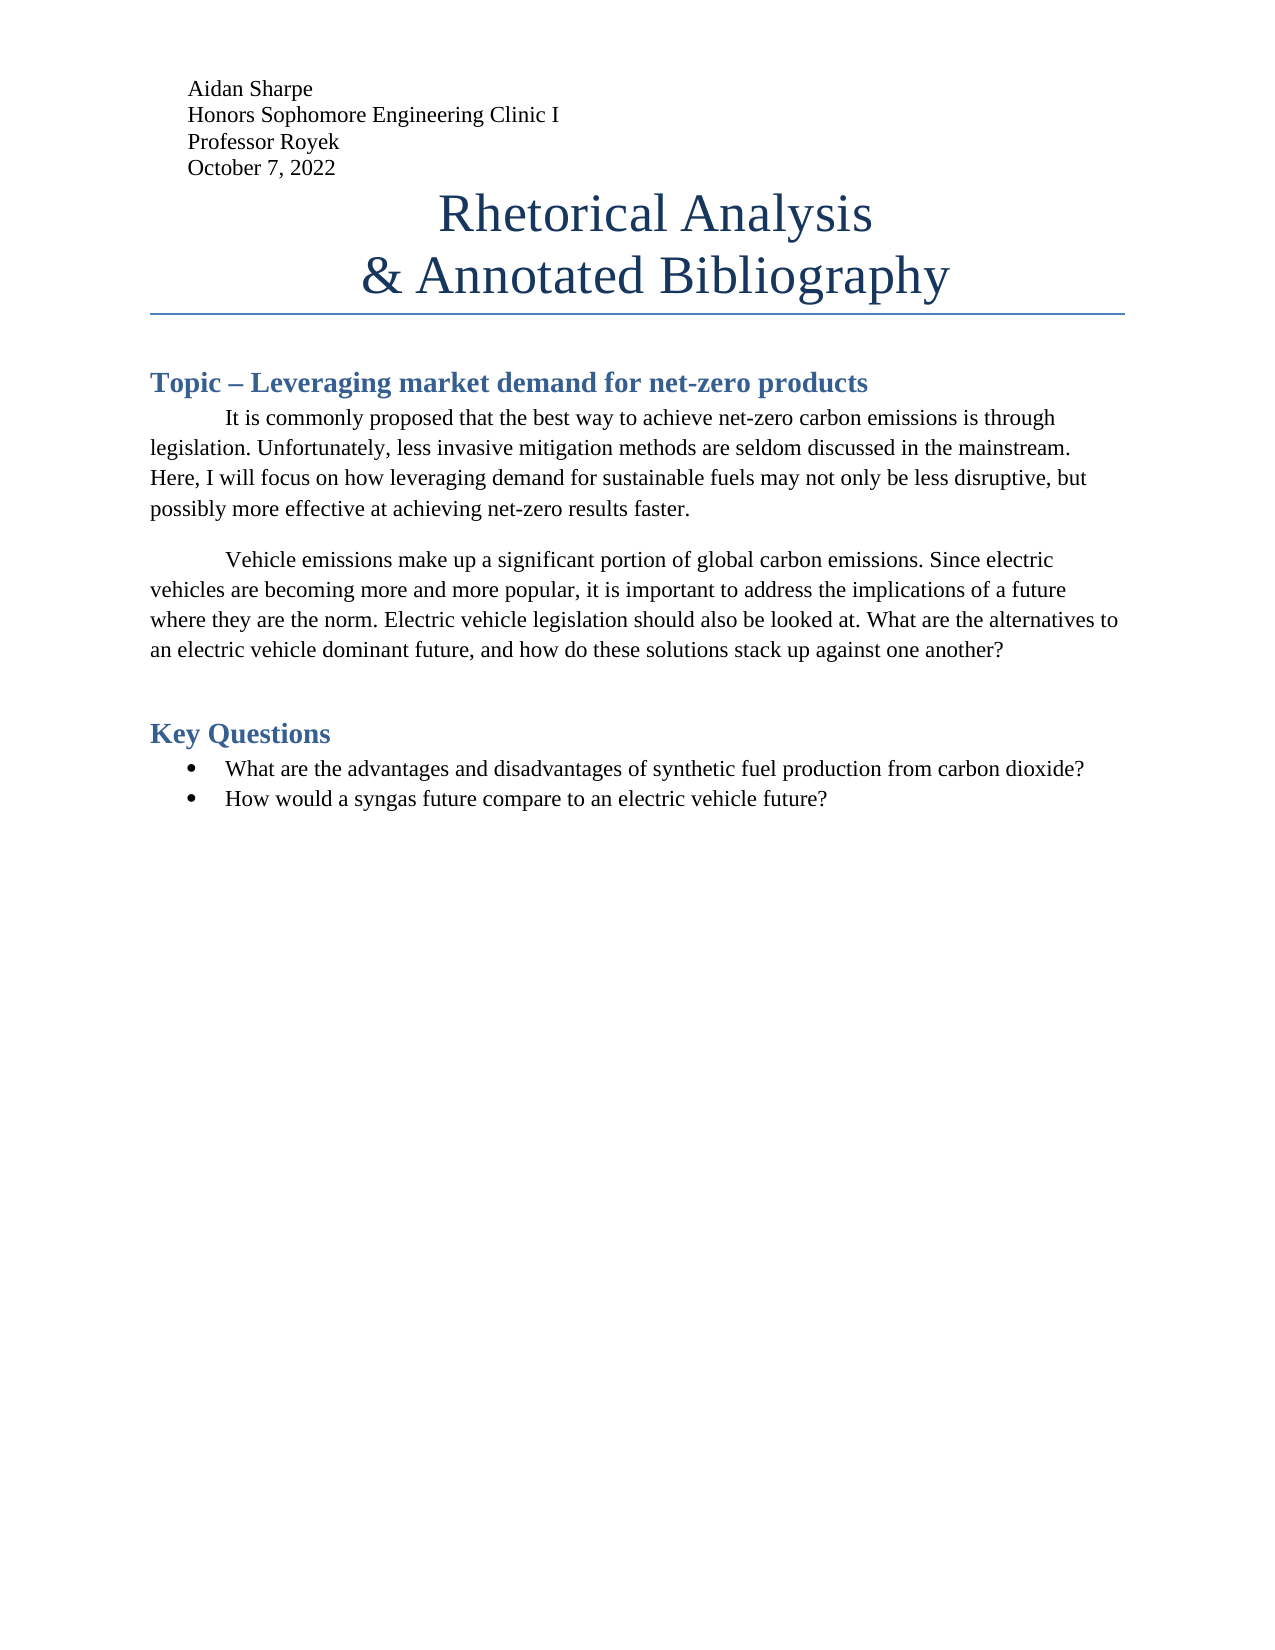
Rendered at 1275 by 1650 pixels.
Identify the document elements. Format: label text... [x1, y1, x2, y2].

text It is commonly proposed that the best way to achieve net-zero carbon emissions is through legislation. Unfortunately, less invasive mitigation methods are seldom discussed in the mainstream. Here, I will focus on how leveraging demand for sustainable fuels may not only be less disruptive, but possibly more effective at achieving net-zero results faster. [150, 404, 1125, 521]
title Rhetorical Analysis [150, 180, 1125, 243]
subtitle Topic – Leveraging market demand for net-zero products [150, 365, 1125, 399]
list How would a syngas future compare to an electric vehicle future? [187, 785, 1125, 812]
subtitle Key Questions [150, 716, 1125, 750]
title & Annotated Bibliography [150, 243, 1125, 313]
text Vehicle emissions make up a significant portion of global carbon emissions. Since electric vehicles are becoming more and more popular, it is important to address the implications of a future where they are the norm. Electric vehicle legislation should also be looked at. What are the alternatives to an electric vehicle dominant future, and how do these solutions stack up against one another? [150, 546, 1125, 663]
list What are the advantages and disadvantages of synthetic fuel production from carbon dioxide? [187, 755, 1125, 781]
